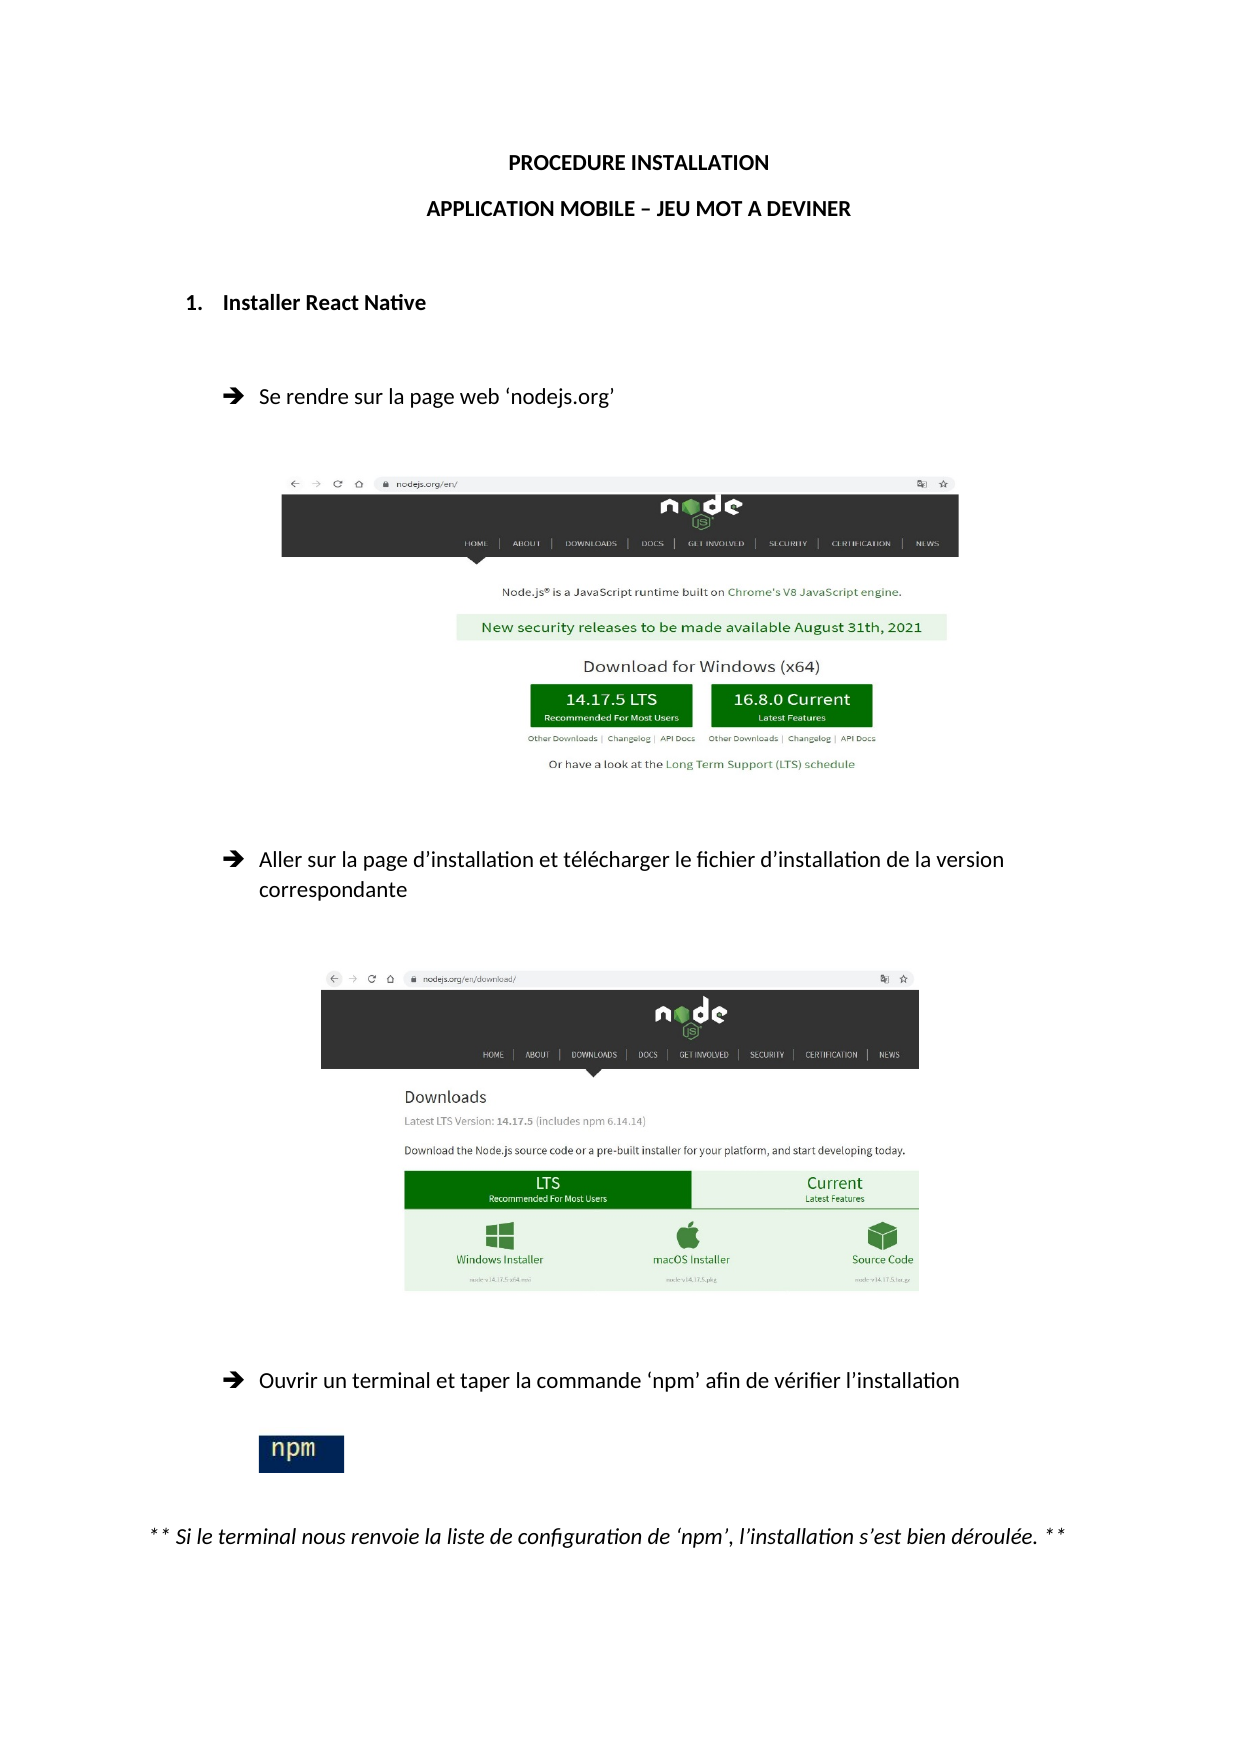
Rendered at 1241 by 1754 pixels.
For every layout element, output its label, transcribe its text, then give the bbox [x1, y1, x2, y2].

list Ouvrir un terminal et taper la commande ‘npm’ afin de vérifier l’installation [221, 1367, 1093, 1395]
text PROCEDURE INSTALLATION [185, 148, 1093, 176]
picture [321, 968, 919, 1301]
picture [281, 475, 959, 780]
picture [258, 1427, 345, 1473]
list Installer React Native [185, 288, 1093, 316]
list Aller sur la page d’installation et télécharger le fichier d’installation de la version correspondante [221, 845, 1093, 903]
text APPLICATION MOBILE – JEU MOT A DEVINER [185, 194, 1093, 222]
list Se rendre sur la page web ‘nodejs.org’ [221, 382, 1093, 410]
text ** Si le terminal nous renvoie la liste de configuration de ‘npm’, l’installation s’est bien déroulée. ** [148, 1522, 1093, 1550]
